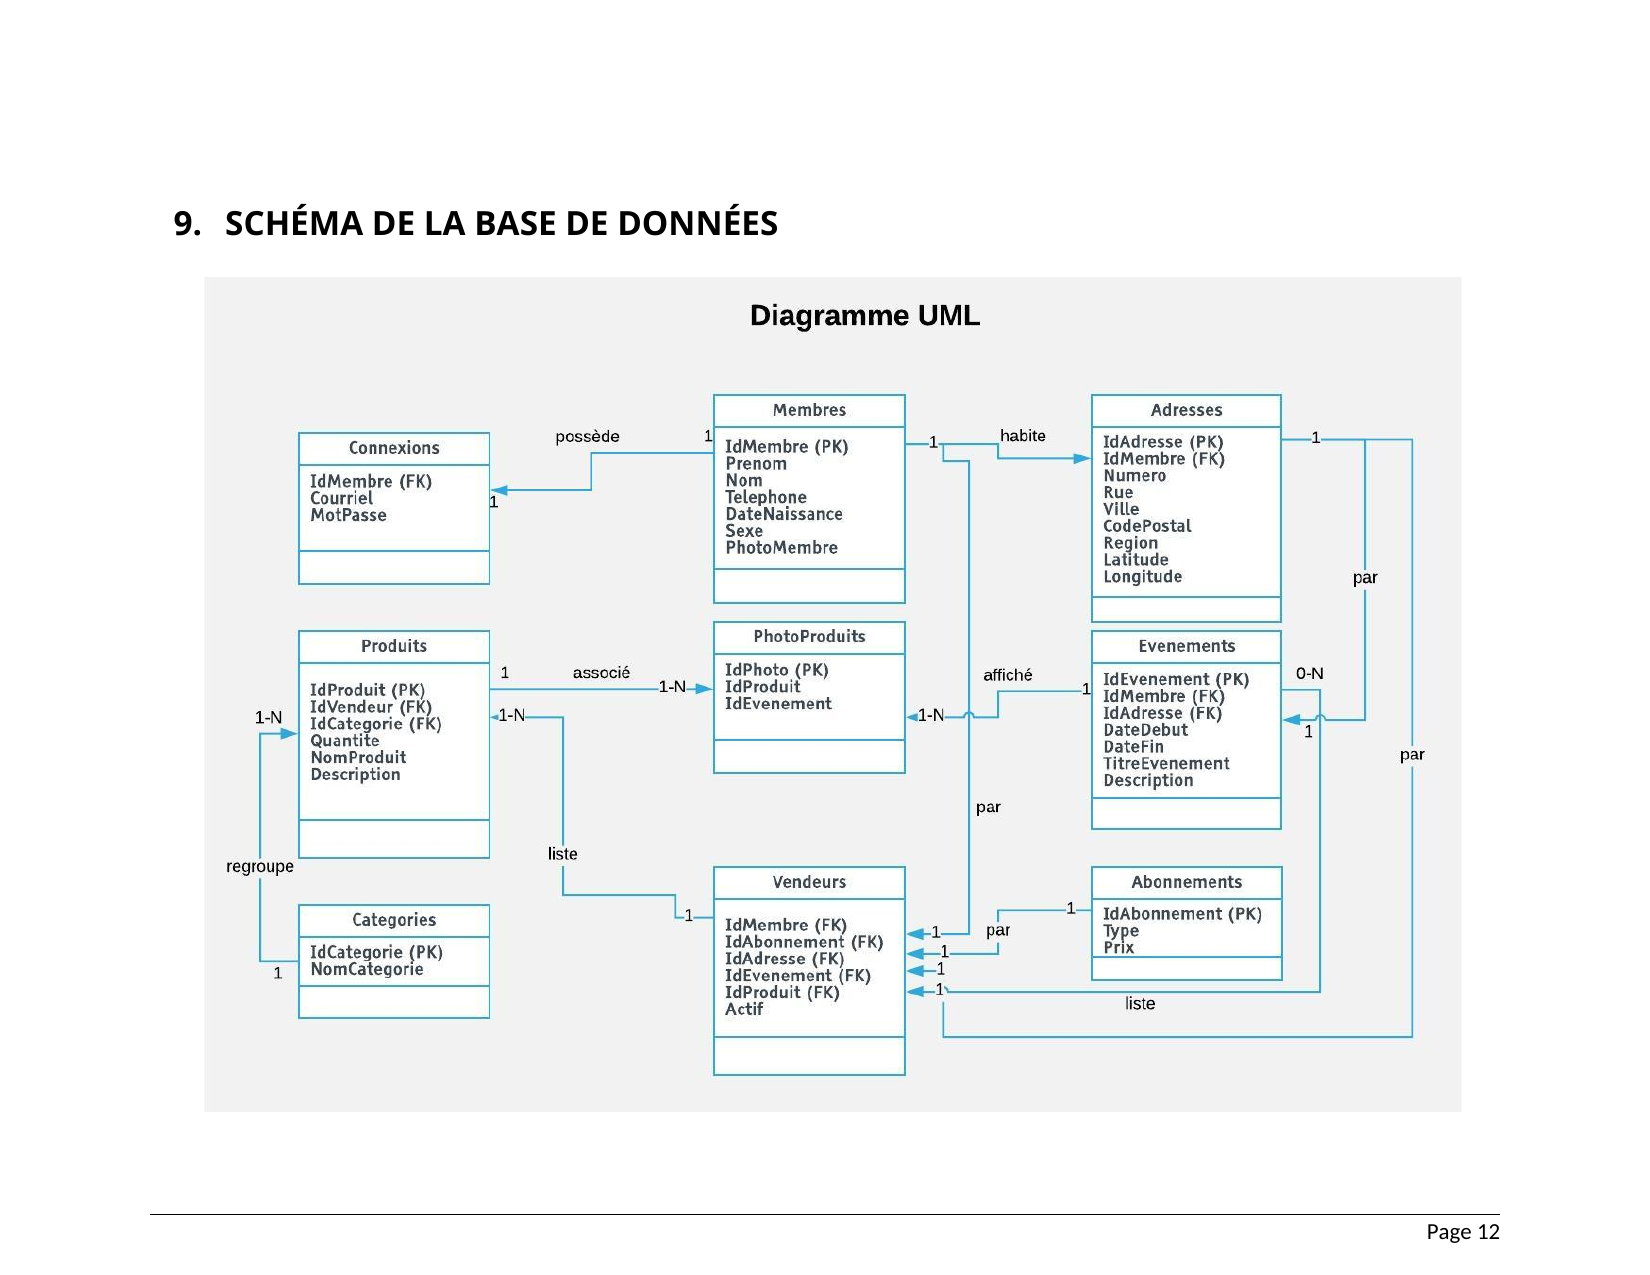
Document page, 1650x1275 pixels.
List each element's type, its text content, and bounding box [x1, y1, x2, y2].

picture [188, 277, 1462, 1112]
subtitle schéma de la base de donnÉes [187, 200, 1500, 245]
